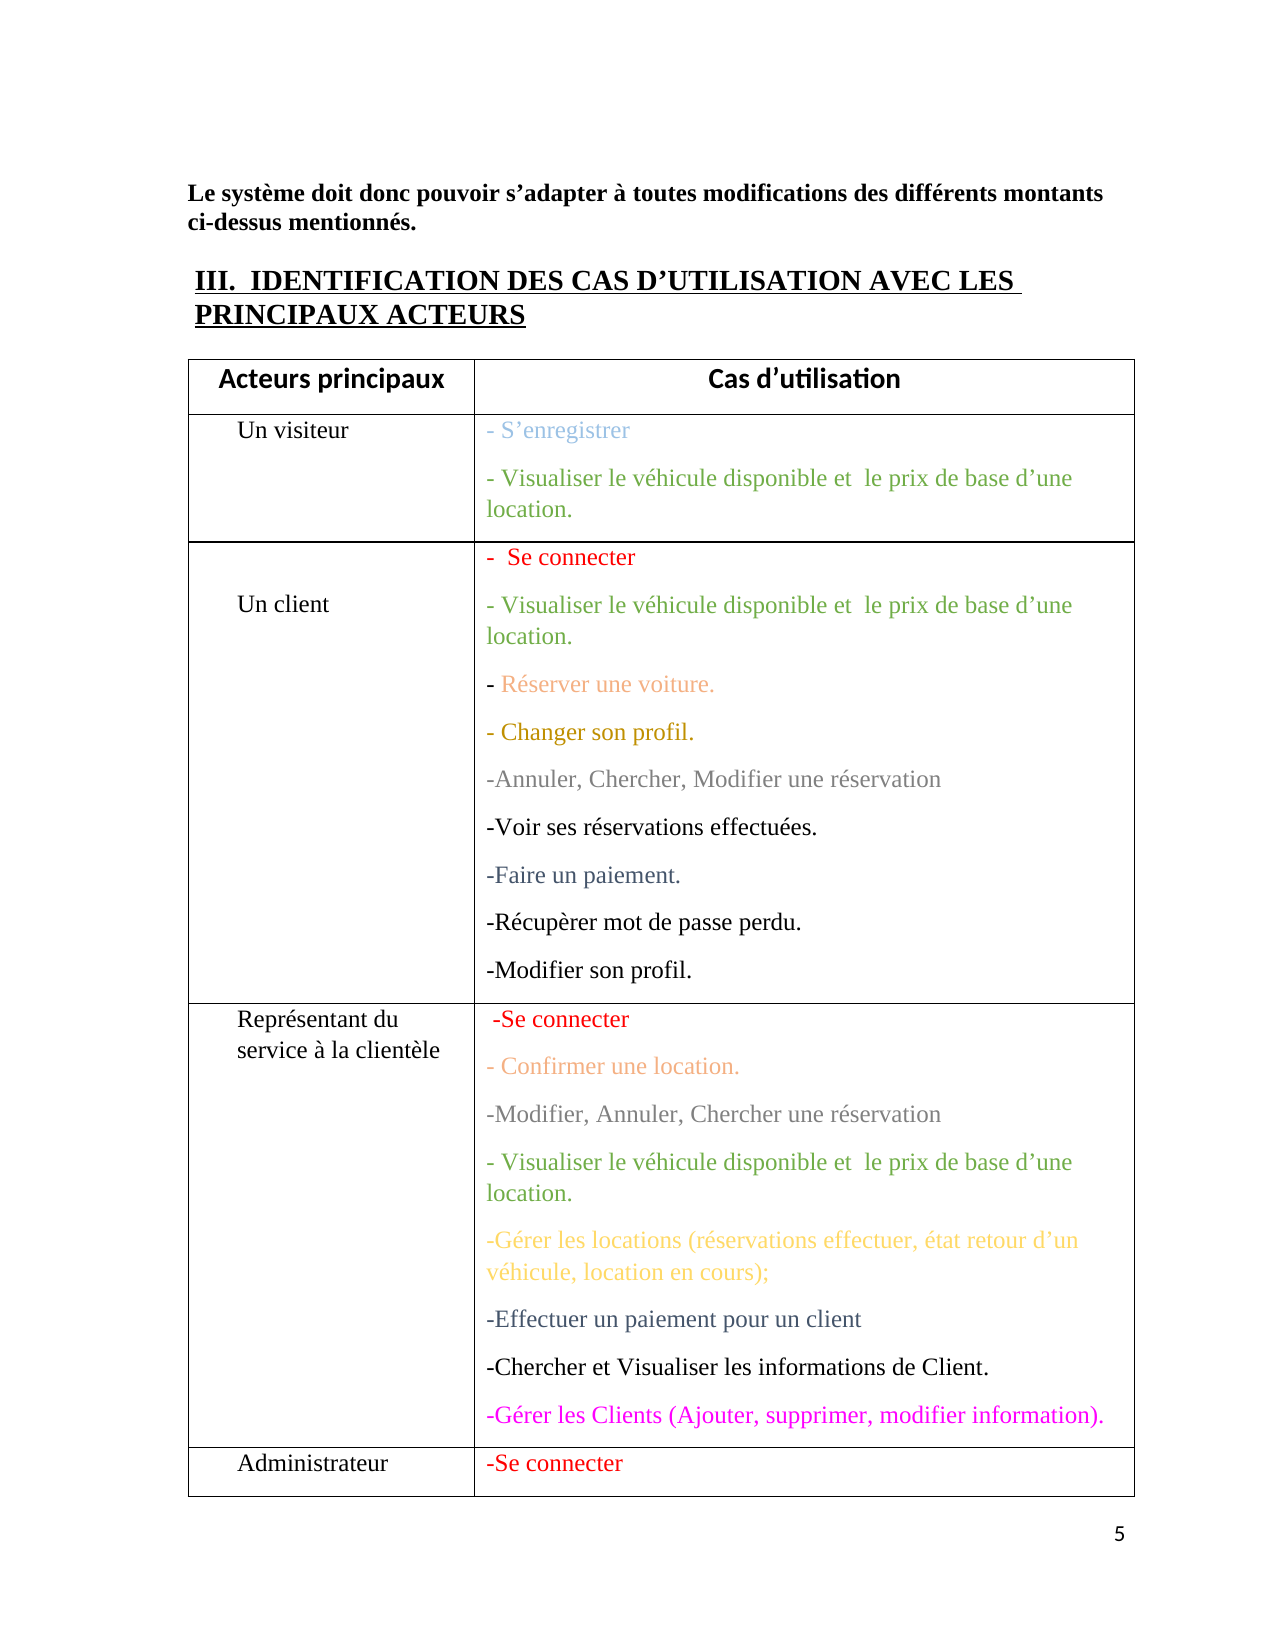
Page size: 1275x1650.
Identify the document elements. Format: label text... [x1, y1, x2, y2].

table_cell - S’enregistrer - Visualiser le véhicule disponible et le prix de base d’une location. [475, 415, 1134, 541]
table_cell Représentant du service à la clientèle [189, 1004, 474, 1447]
table_cell -Se connecter - Confirmer une location. -Modifier, Annuler, Chercher une réservation - Visualiser le véhicule disponible et le prix de base d’une location. -Gérer les locations (réservations effectuer, état retour d’un véhicule, location en cours); -Effectuer un paiement pour un client -Chercher et Visualiser les informations de Client. -Gérer les Clients (Ajouter, supprimer, modifier information). [475, 1004, 1134, 1447]
table_cell - Se connecter - Visualiser le véhicule disponible et le prix de base d’une location. - Réserver une voiture. - Changer son profil. -Annuler, Chercher, Modifier une réservation -Voir ses réservations effectuées. -Faire un paiement. -Récupèrer mot de passe perdu. -Modifier son profil. [475, 543, 1134, 1003]
table_cell Administrateur [189, 1448, 474, 1496]
table_cell Un client [189, 543, 474, 1003]
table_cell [475, 1448, 1134, 1496]
text Le système doit donc pouvoir s’adapter à toutes modifications des différents montants ci-dessus mentionnés. [187, 178, 1125, 236]
table_cell Un visiteur [189, 415, 474, 541]
table_header Acteurs principaux [189, 360, 474, 414]
table_header Cas d’utilisation [475, 360, 1134, 414]
text III. IDENTIFICATION DES CAS D’UTILISATION AVEC LES PRINCIPAUX ACTEURS [194, 263, 1125, 331]
